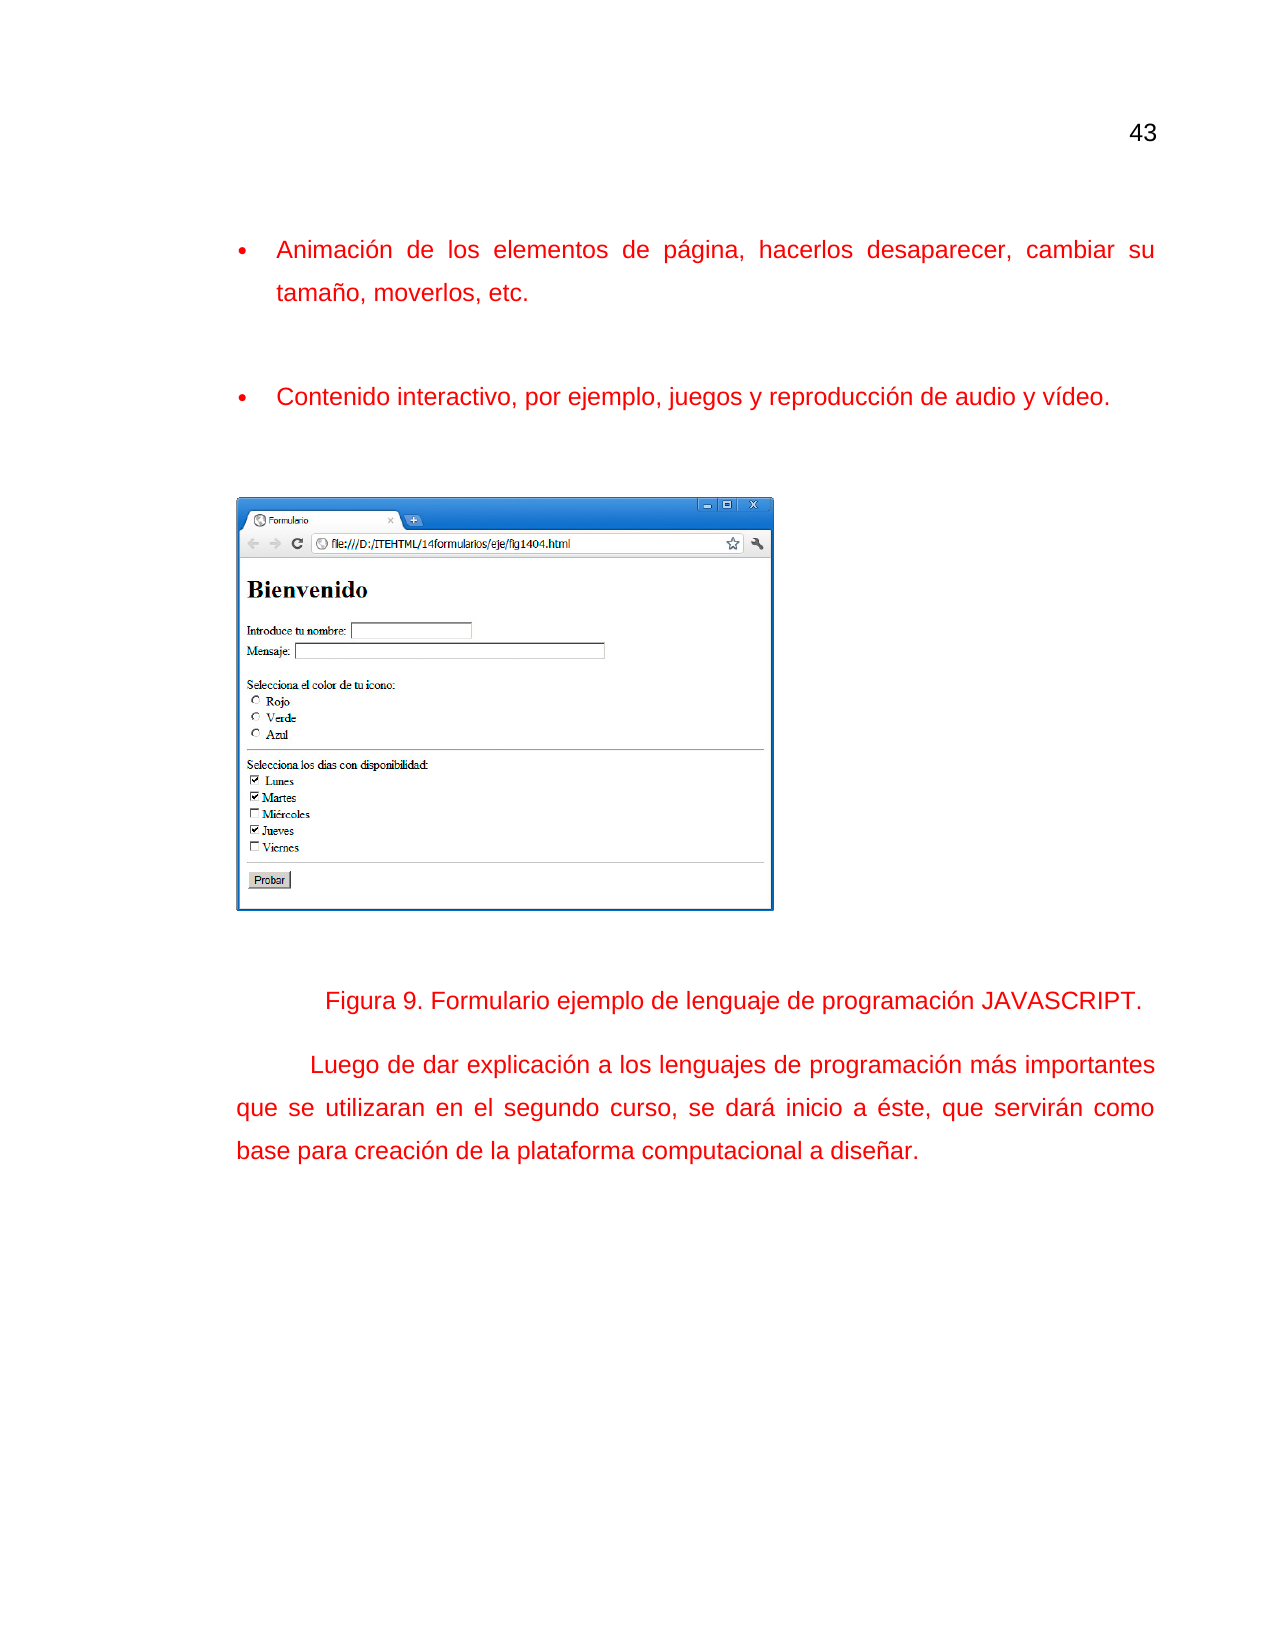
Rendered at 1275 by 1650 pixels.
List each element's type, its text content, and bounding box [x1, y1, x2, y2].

text Figura 9. Formulario ejemplo de lenguaje de programación JAVASCRIPT. [236, 986, 1157, 1014]
list Contenido interactivo, por ejemplo, juegos y reproducción de audio y vídeo. [239, 382, 1157, 411]
list Animación de los elementos de página, hacerlos desaparecer, cambiar su tamaño, moverlos, etc. [239, 235, 1157, 307]
picture [236, 497, 774, 911]
text Luego de dar explicación a los lenguajes de programación más importantes que se utilizaran en el segundo curso, se dará inicio a éste, que servirán como base para creación de la plataforma computacional a diseñar. [236, 1049, 1157, 1164]
